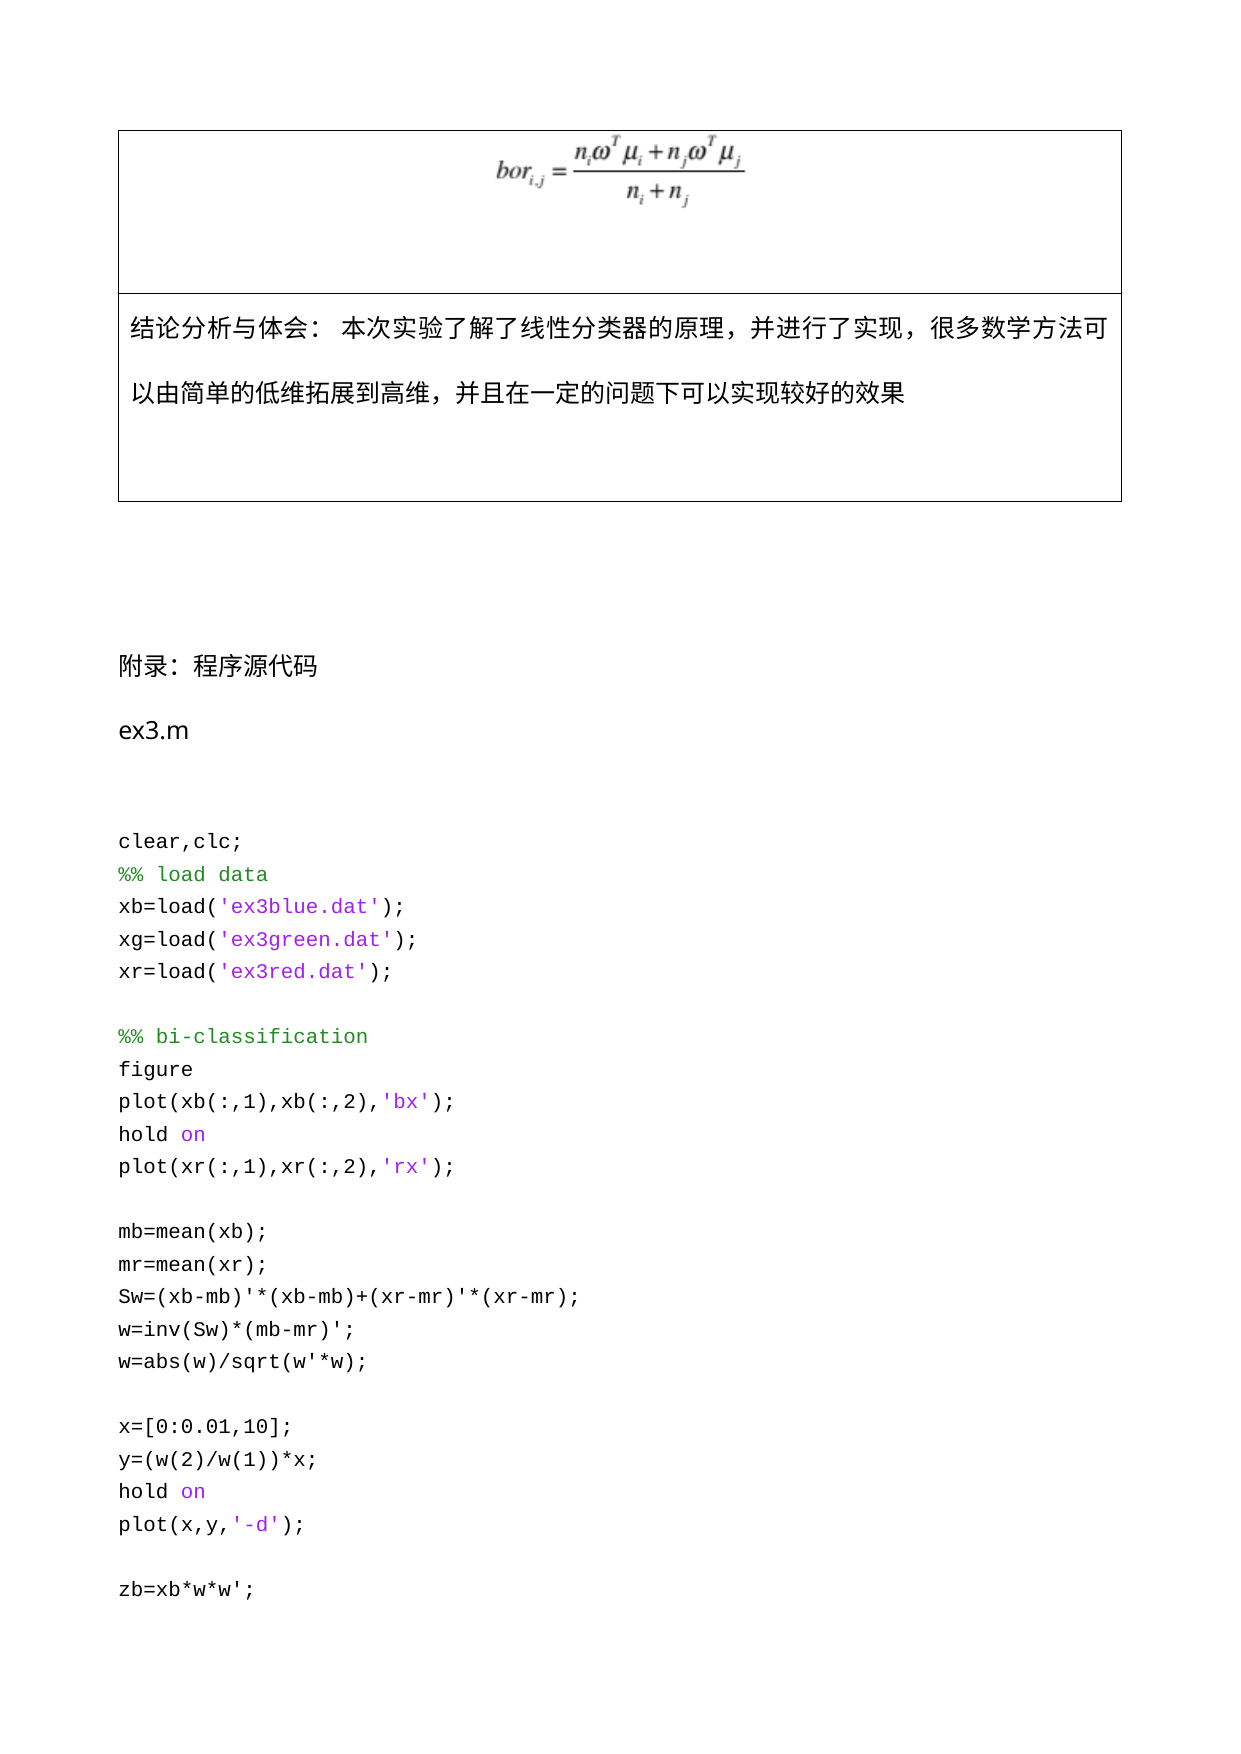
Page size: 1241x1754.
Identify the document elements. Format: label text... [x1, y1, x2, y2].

text x=[0:0.01,10]; [118, 1412, 1122, 1445]
text zb=xb*w*w'; [118, 1575, 1122, 1607]
text %% load data [118, 860, 1122, 892]
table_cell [119, 131, 1121, 293]
text mr=mean(xr); [118, 1250, 1122, 1282]
text w=abs(w)/sqrt(w'*w); [118, 1347, 1122, 1380]
text mb=mean(xb); [118, 1217, 1122, 1250]
text plot(x,y,'-d'); [118, 1510, 1122, 1542]
text figure [118, 1055, 1122, 1087]
text plot(xr(:,1),xr(:,2),'rx'); [118, 1152, 1122, 1185]
table_cell 结论分析与体会： 本次实验了解了线性分类器的原理，并进行了实现，很多数学方法可以由简单的低维拓展到高维，并且在一定的问题下可以实现较好的效果 [119, 294, 1121, 501]
text plot(xb(:,1),xb(:,2),'bx'); [118, 1087, 1122, 1120]
text xg=load('ex3green.dat'); [118, 925, 1122, 957]
text %% bi-classification [118, 1022, 1122, 1055]
text ex3.m [118, 697, 1122, 762]
text hold on [118, 1477, 1122, 1510]
text hold on [118, 1120, 1122, 1152]
text xr=load('ex3red.dat'); [118, 957, 1122, 990]
text xb=load('ex3blue.dat'); [118, 892, 1122, 925]
text Sw=(xb-mb)'*(xb-mb)+(xr-mr)'*(xr-mr); [118, 1282, 1122, 1315]
text clear,clc; [118, 827, 1122, 860]
text 附录：程序源代码 [118, 632, 1122, 697]
text y=(w(2)/w(1))*x; [118, 1445, 1122, 1477]
text w=inv(Sw)*(mb-mr)'; [118, 1315, 1122, 1347]
